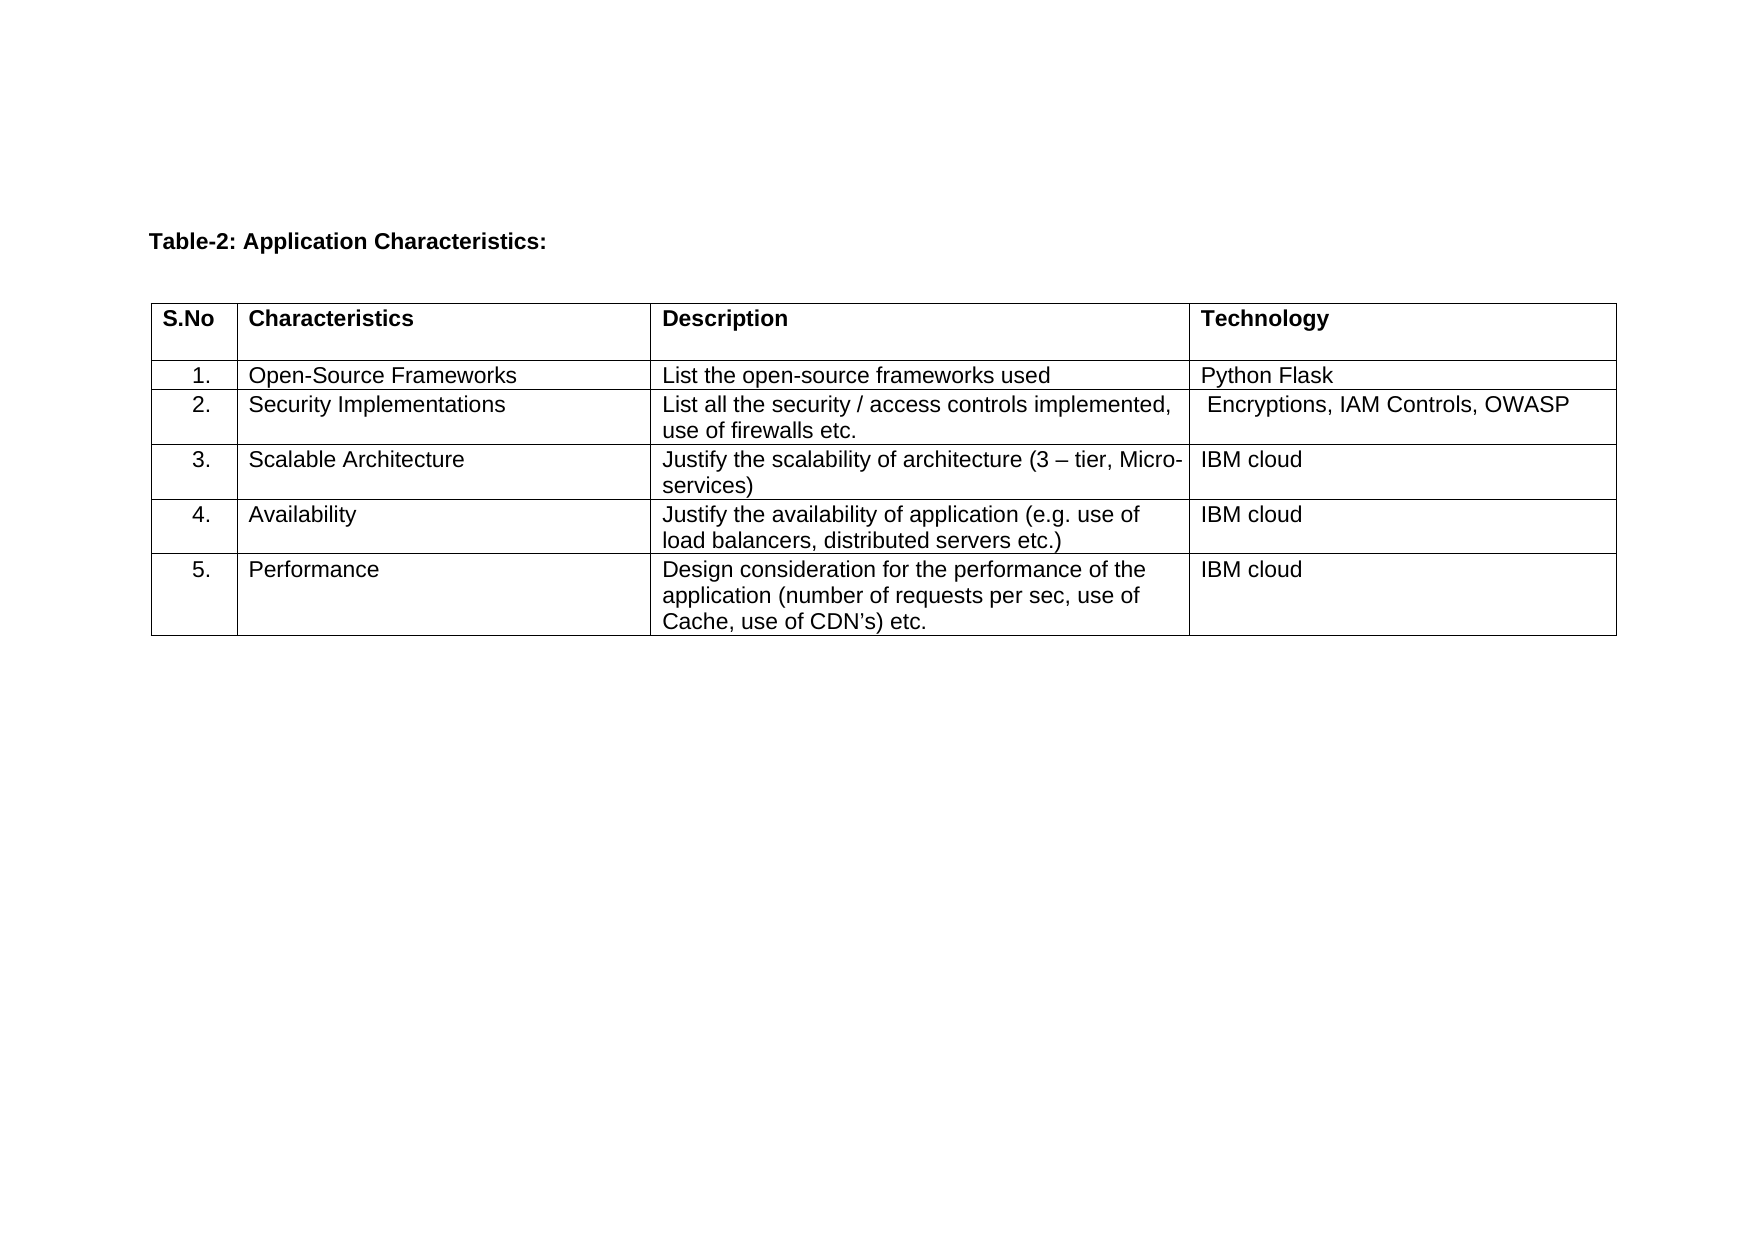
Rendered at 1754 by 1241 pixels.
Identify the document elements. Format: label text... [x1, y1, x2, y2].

table_cell IBM cloud [1190, 554, 1616, 634]
table_cell IBM cloud [1190, 445, 1616, 498]
table_cell Justify the scalability of architecture (3 – tier, Micro-services) [651, 445, 1189, 498]
table_header Description [651, 304, 1189, 360]
table_header S.No [152, 304, 237, 360]
table_cell List all the security / access controls implemented, use of firewalls etc. [651, 390, 1189, 443]
table_cell Security Implementations [238, 390, 650, 443]
table_cell Encryptions, IAM Controls, OWASP [1190, 390, 1616, 443]
table_header Characteristics [238, 304, 650, 360]
table_cell 3. [152, 445, 237, 498]
table_cell Python Flask [1190, 361, 1616, 389]
table_cell Design consideration for the performance of the application (number of requests per sec, use of Cache, use of CDN’s) etc. [651, 554, 1189, 634]
table_cell Justify the availability of application (e.g. use of load balancers, distributed servers etc.) [651, 500, 1189, 553]
table_cell Performance [238, 554, 650, 634]
table_cell 5. [152, 554, 237, 634]
text Table-2: Application Characteristics: [148, 228, 1594, 254]
table_cell Open-Source Frameworks [238, 361, 650, 389]
table_cell List the open-source frameworks used [651, 361, 1189, 389]
table_cell 1. [152, 361, 237, 389]
table_cell 4. [152, 500, 237, 553]
table_cell Availability [238, 500, 650, 553]
table_cell Scalable Architecture [238, 445, 650, 498]
table_cell IBM cloud [1190, 500, 1616, 553]
table_header Technology [1190, 304, 1616, 360]
table_cell 2. [152, 390, 237, 443]
